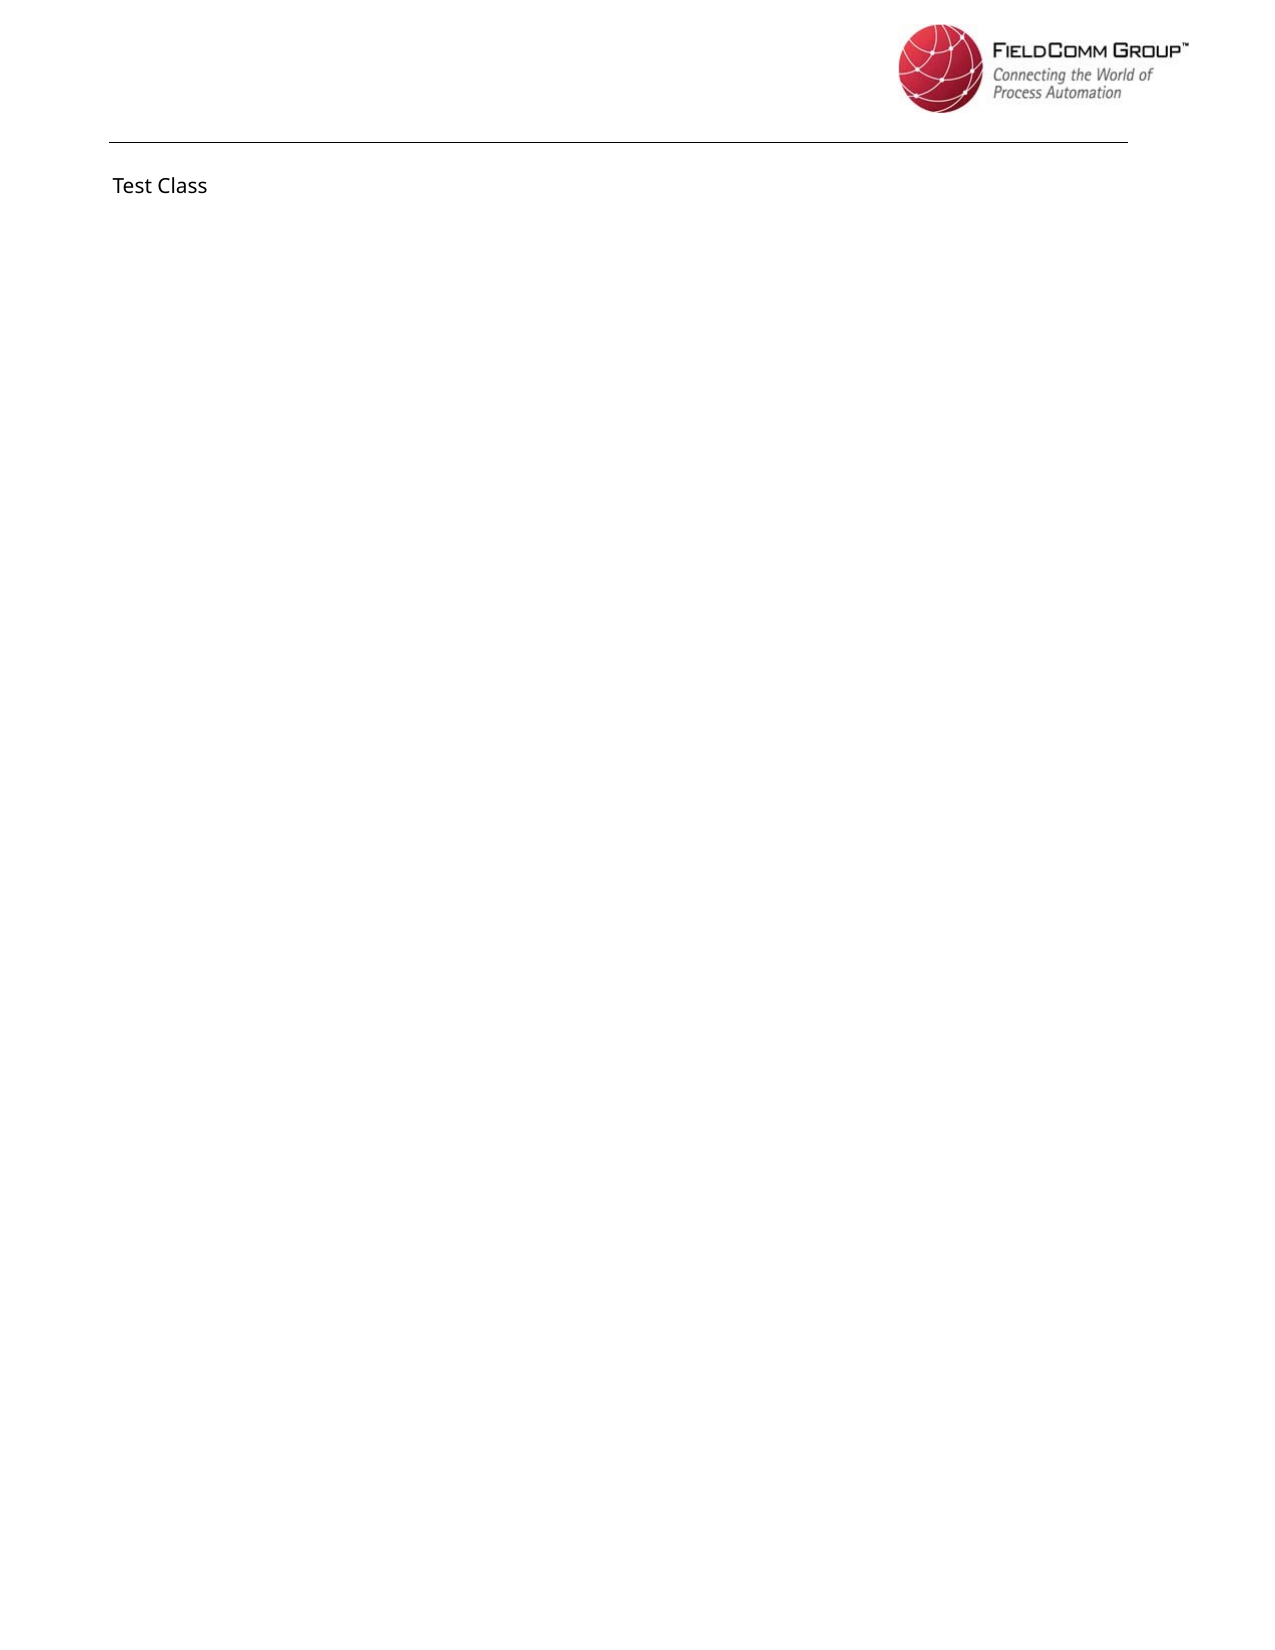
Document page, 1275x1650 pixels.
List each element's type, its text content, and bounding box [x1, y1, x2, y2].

picture [898, 24, 1189, 113]
text Test Class [112, 171, 1117, 199]
